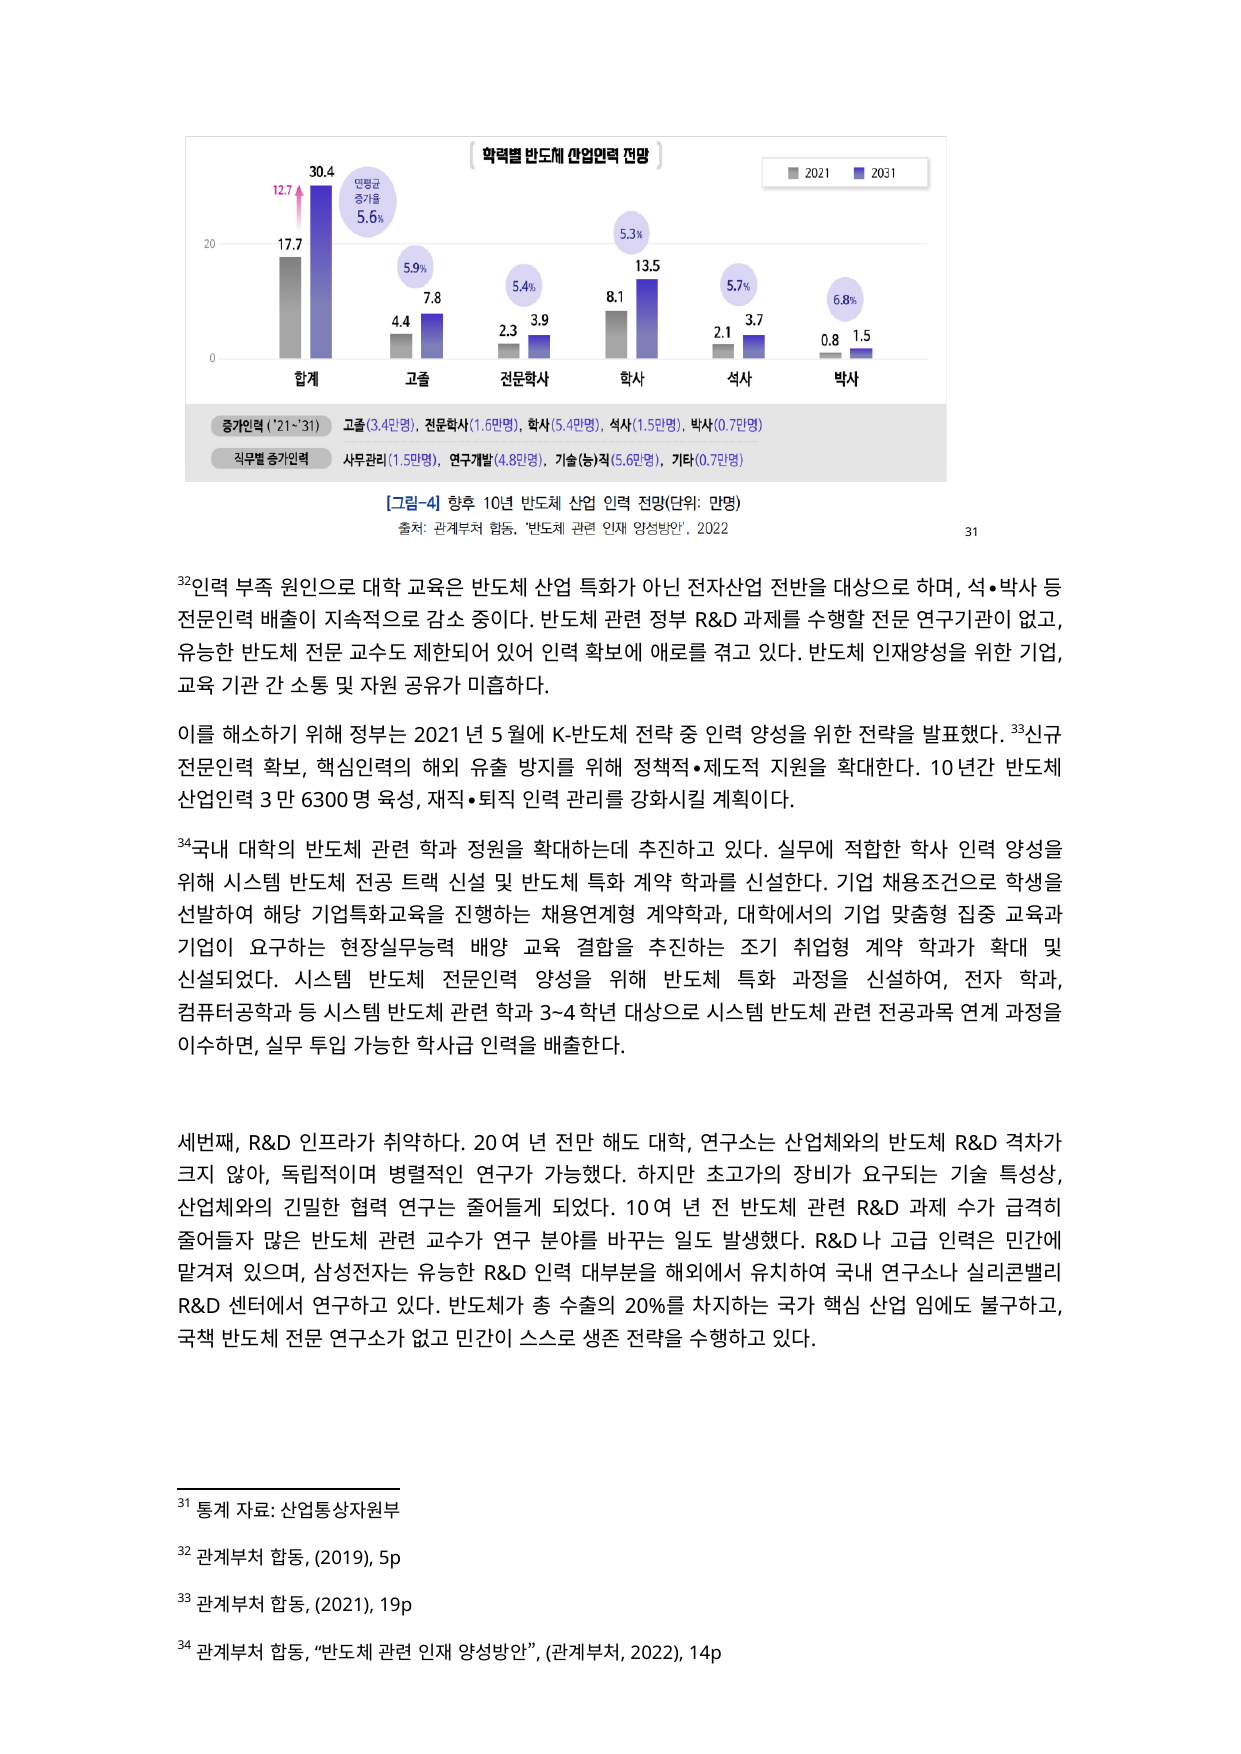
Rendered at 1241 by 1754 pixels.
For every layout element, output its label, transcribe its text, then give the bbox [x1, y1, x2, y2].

text 인력 부족 원인으로 대학 교육은 반도체 산업 특화가 아닌 전자산업 전반을 대상으로 하며, 석∙박사 등 전문인력 배출이 지속적으로 감소 중이다. 반도체 관련 정부 R&D 과제를 수행할 전문 연구기관이 없고, 유능한 반도체 전문 교수도 제한되어 있어 인력 확보에 애로를 겪고 있다. 반도체 인재양성을 위한 기업, 교육 기관 간 소통 및 자원 공유가 미흡하다. [177, 571, 1063, 699]
text 이를 해소하기 위해 정부는 2021년 5월에 K-반도체 전략 중 인력 양성을 위한 전략을 발표했다. 신규 전문인력 확보, 핵심인력의 해외 유출 방지를 위해 정책적∙제도적 지원을 확대한다. 10년간 반도체 산업인력 3만 6300명 육성, 재직∙퇴직 인력 관리를 강화시킬 계획이다. [177, 718, 1063, 814]
picture [177, 118, 965, 546]
text 국내 대학의 반도체 관련 학과 정원을 확대하는데 추진하고 있다. 실무에 적합한 학사 인력 양성을 위해 시스템 반도체 전공 트랙 신설 및 반도체 특화 계약 학과를 신설한다. 기업 채용조건으로 학생을 선발하여 해당 기업특화교육을 진행하는 채용연계형 계약학과, 대학에서의 기업 맞춤형 집중 교육과 기업이 요구하는 현장실무능력 배양 교육 결합을 추진하는 조기 취업형 계약 학과가 확대 및 신설되었다. 시스템 반도체 전문인력 양성을 위해 반도체 특화 과정을 신설하여, 전자 학과, 컴퓨터공학과 등 시스템 반도체 관련 학과 3~4학년 대상으로 시스템 반도체 관련 전공과목 연계 과정을 이수하면, 실무 투입 가능한 학사급 인력을 배출한다. [177, 833, 1063, 1059]
text 세번째, R&D 인프라가 취약하다. 20여 년 전만 해도 대학, 연구소는 산업체와의 반도체 R&D 격차가 크지 않아, 독립적이며 병렬적인 연구가 가능했다. 하지만 초고가의 장비가 요구되는 기술 특성상, 산업체와의 긴밀한 협력 연구는 줄어들게 되었다. 10여 년 전 반도체 관련 R&D 과제 수가 급격히 줄어들자 많은 반도체 관련 교수가 연구 분야를 바꾸는 일도 발생했다. R&D나 고급 인력은 민간에 맡겨져 있으며, 삼성전자는 유능한 R&D 인력 대부분을 해외에서 유치하여 국내 연구소나 실리콘밸리 R&D 센터에서 연구하고 있다. 반도체가 총 수출의 20%를 차지하는 국가 핵심 산업 임에도 불구하고, 국책 반도체 전문 연구소가 없고 민간이 스스로 생존 전략을 수행하고 있다. [177, 1126, 1063, 1352]
